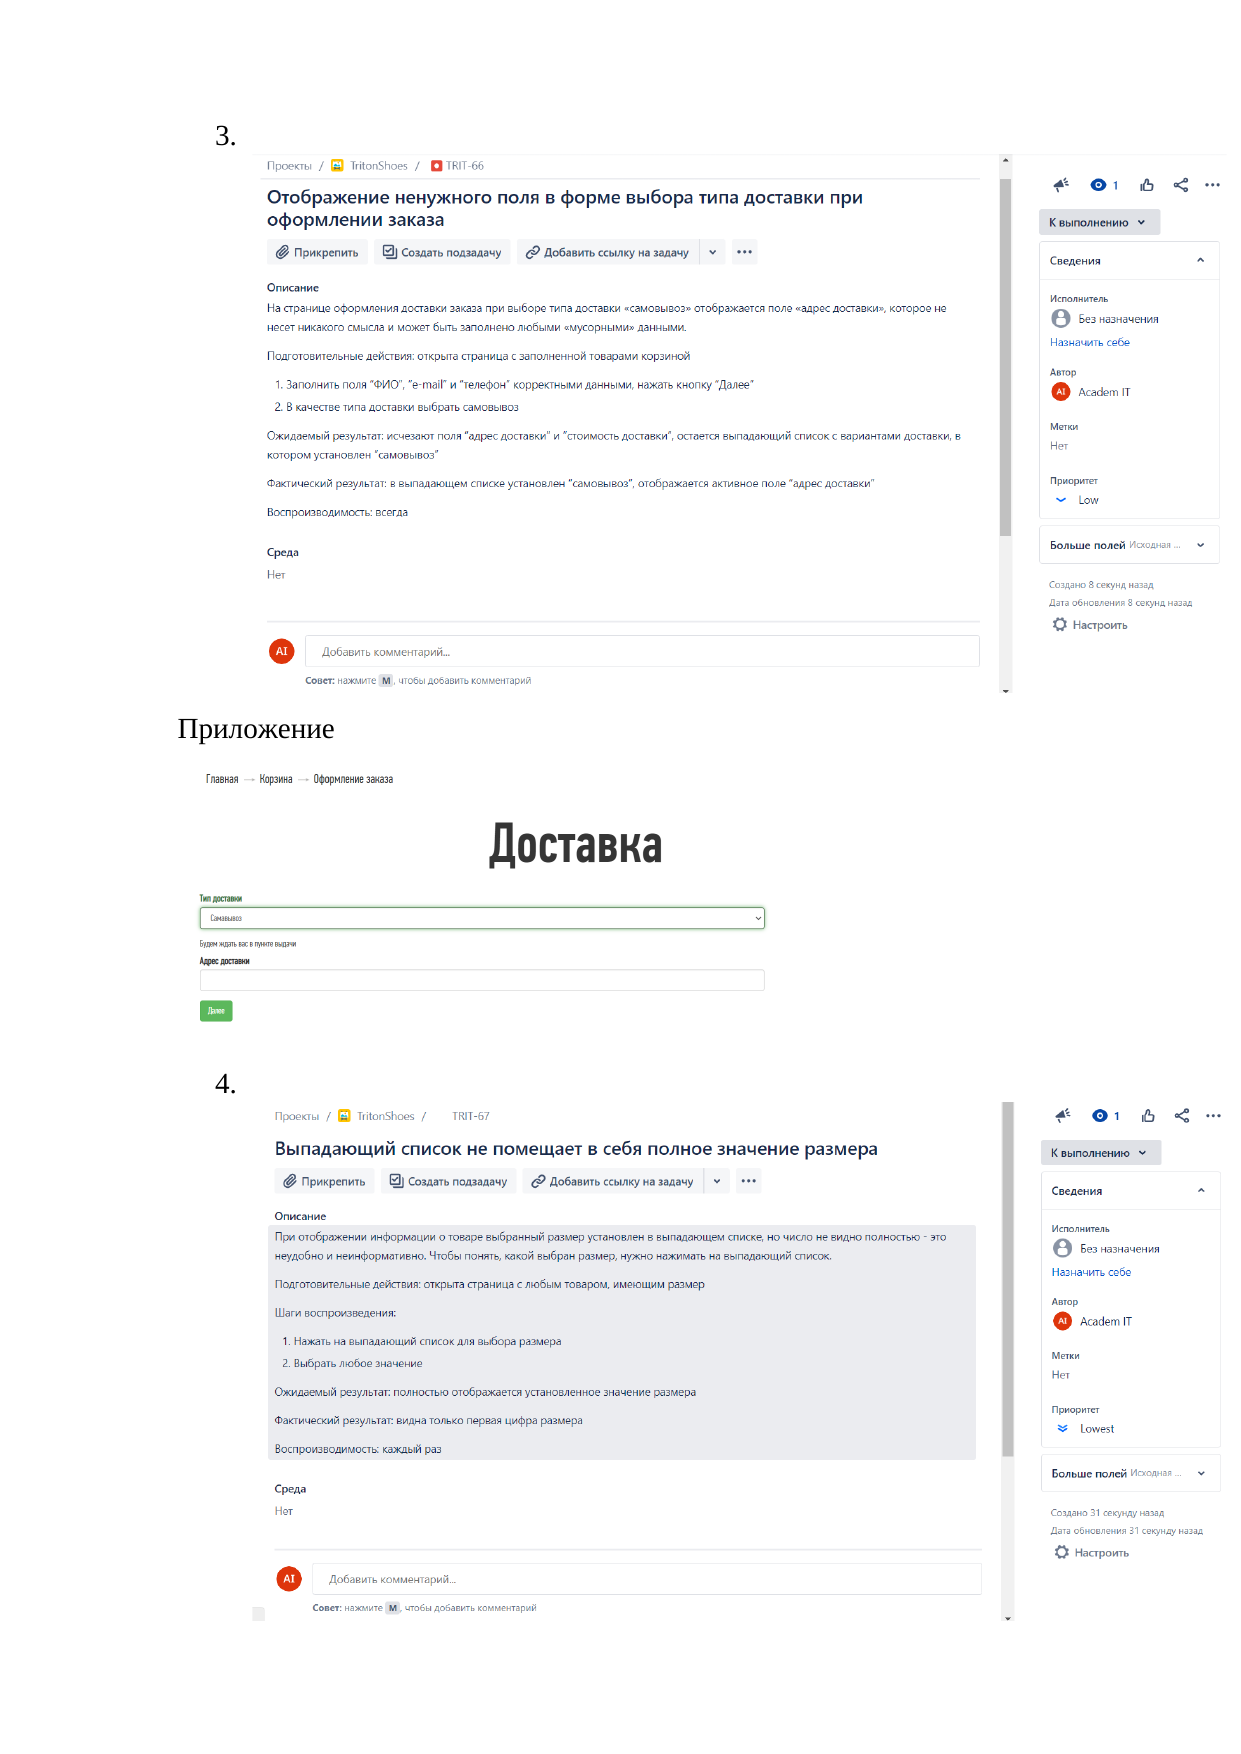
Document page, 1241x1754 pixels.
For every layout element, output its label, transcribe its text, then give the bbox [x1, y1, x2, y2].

picture [252, 154, 1227, 693]
picture [177, 764, 783, 1048]
picture [252, 1102, 1227, 1621]
text Приложение [177, 712, 1152, 745]
